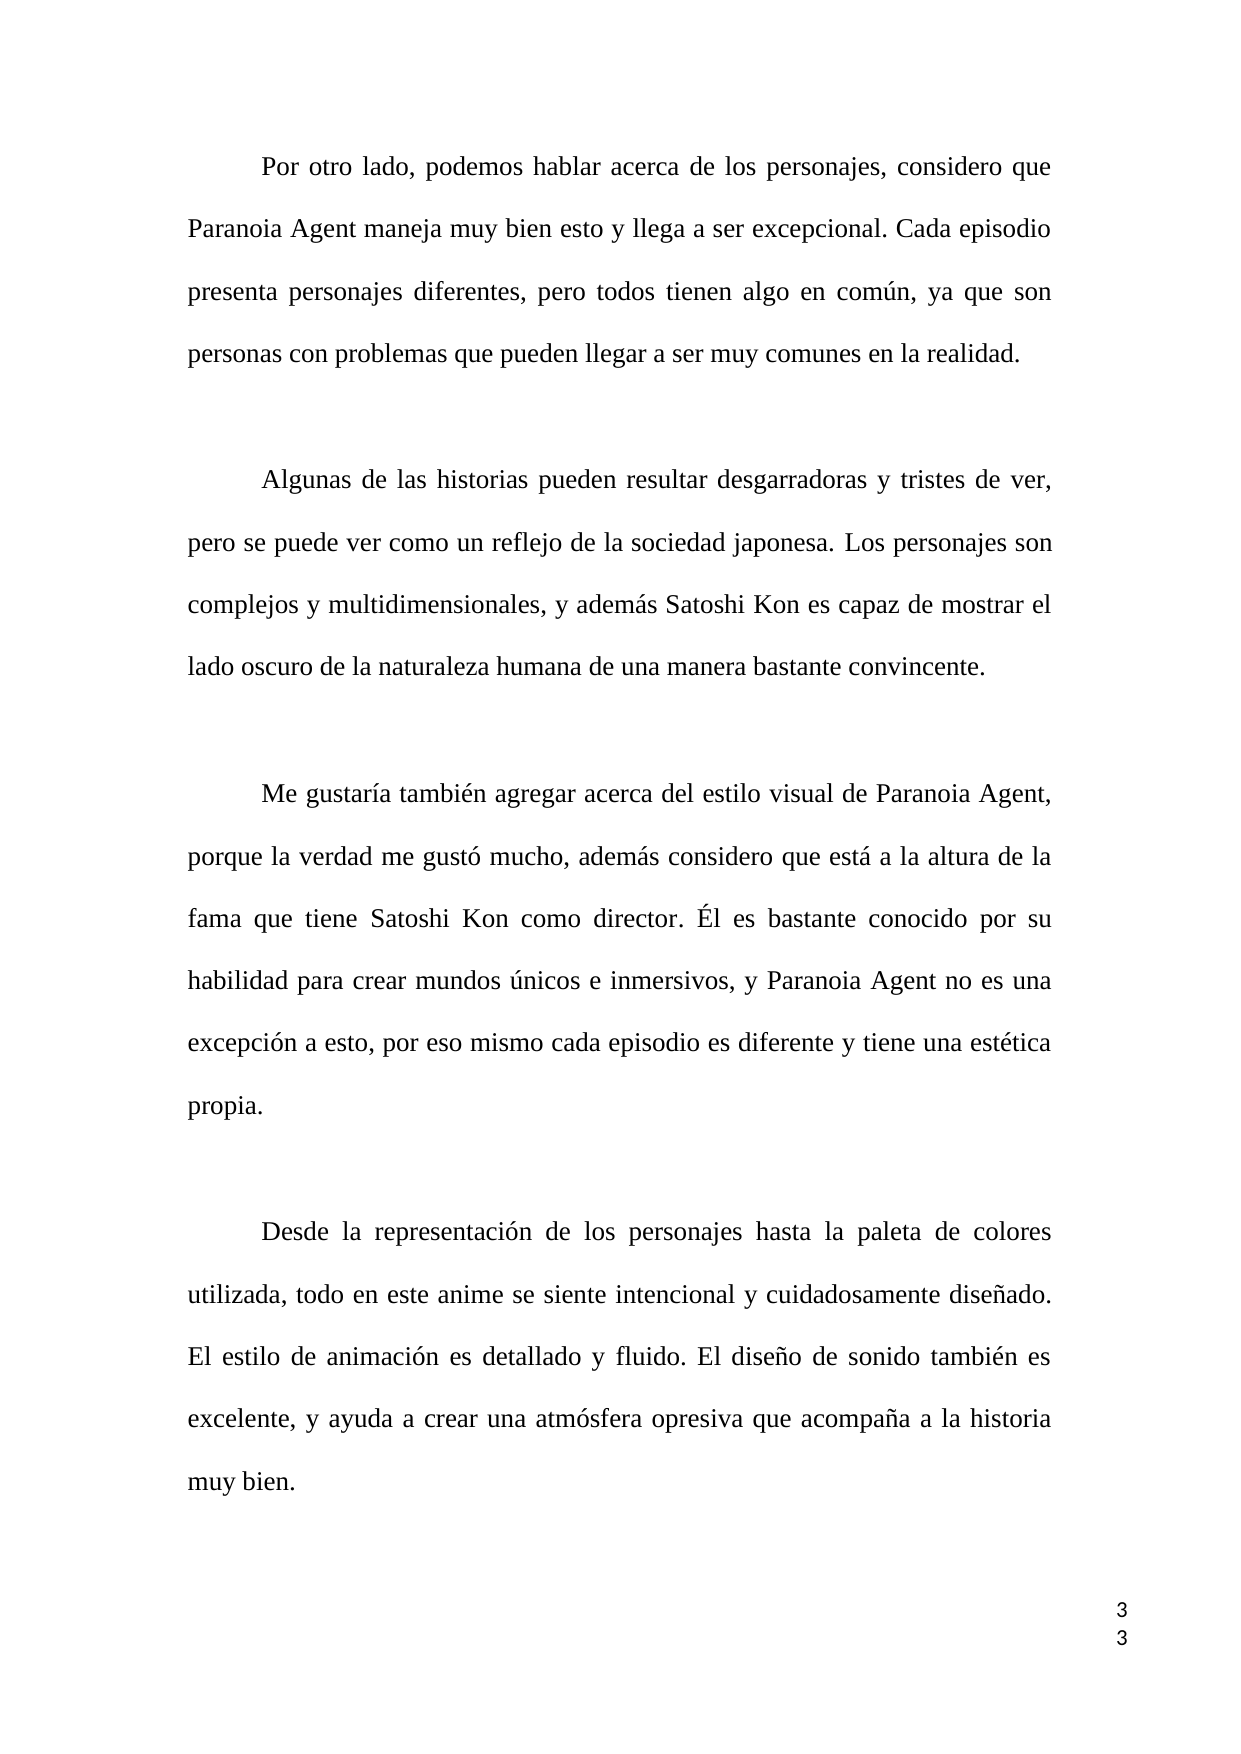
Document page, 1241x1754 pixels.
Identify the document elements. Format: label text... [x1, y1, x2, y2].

text Por otro lado, podemos hablar acerca de los personajes, considero que Paranoia Agent maneja muy bien esto y llega a ser excepcional. Cada episodio presenta personajes diferentes, pero todos tienen algo en común, ya que son personas con problemas que pueden llegar a ser muy comunes en la realidad. [187, 150, 1053, 368]
text Algunas de las historias pueden resultar desgarradoras y tristes de ver, pero se puede ver como un reflejo de la sociedad japonesa. Los personajes son complejos y multidimensionales, y además Satoshi Kon es capaz de mostrar el lado oscuro de la naturaleza humana de una manera bastante convincente. [187, 464, 1053, 682]
text Me gustaría también agregar acerca del estilo visual de Paranoia Agent, porque la verdad me gustó mucho, además considero que está a la altura de la fama que tiene Satoshi Kon como director. Él es bastante conocido por su habilidad para crear mundos únicos e inmersivos, y Paranoia Agent no es una excepción a esto, por eso mismo cada episodio es diferente y tiene una estética propia. [187, 777, 1053, 1120]
text Desde la representación de los personajes hasta la paleta de colores utilizada, todo en este anime se siente intencional y cuidadosamente diseñado. El estilo de animación es detallado y fluido. El diseño de sonido también es excelente, y ayuda a crear una atmósfera opresiva que acompaña a la historia muy bien. [187, 1216, 1053, 1496]
